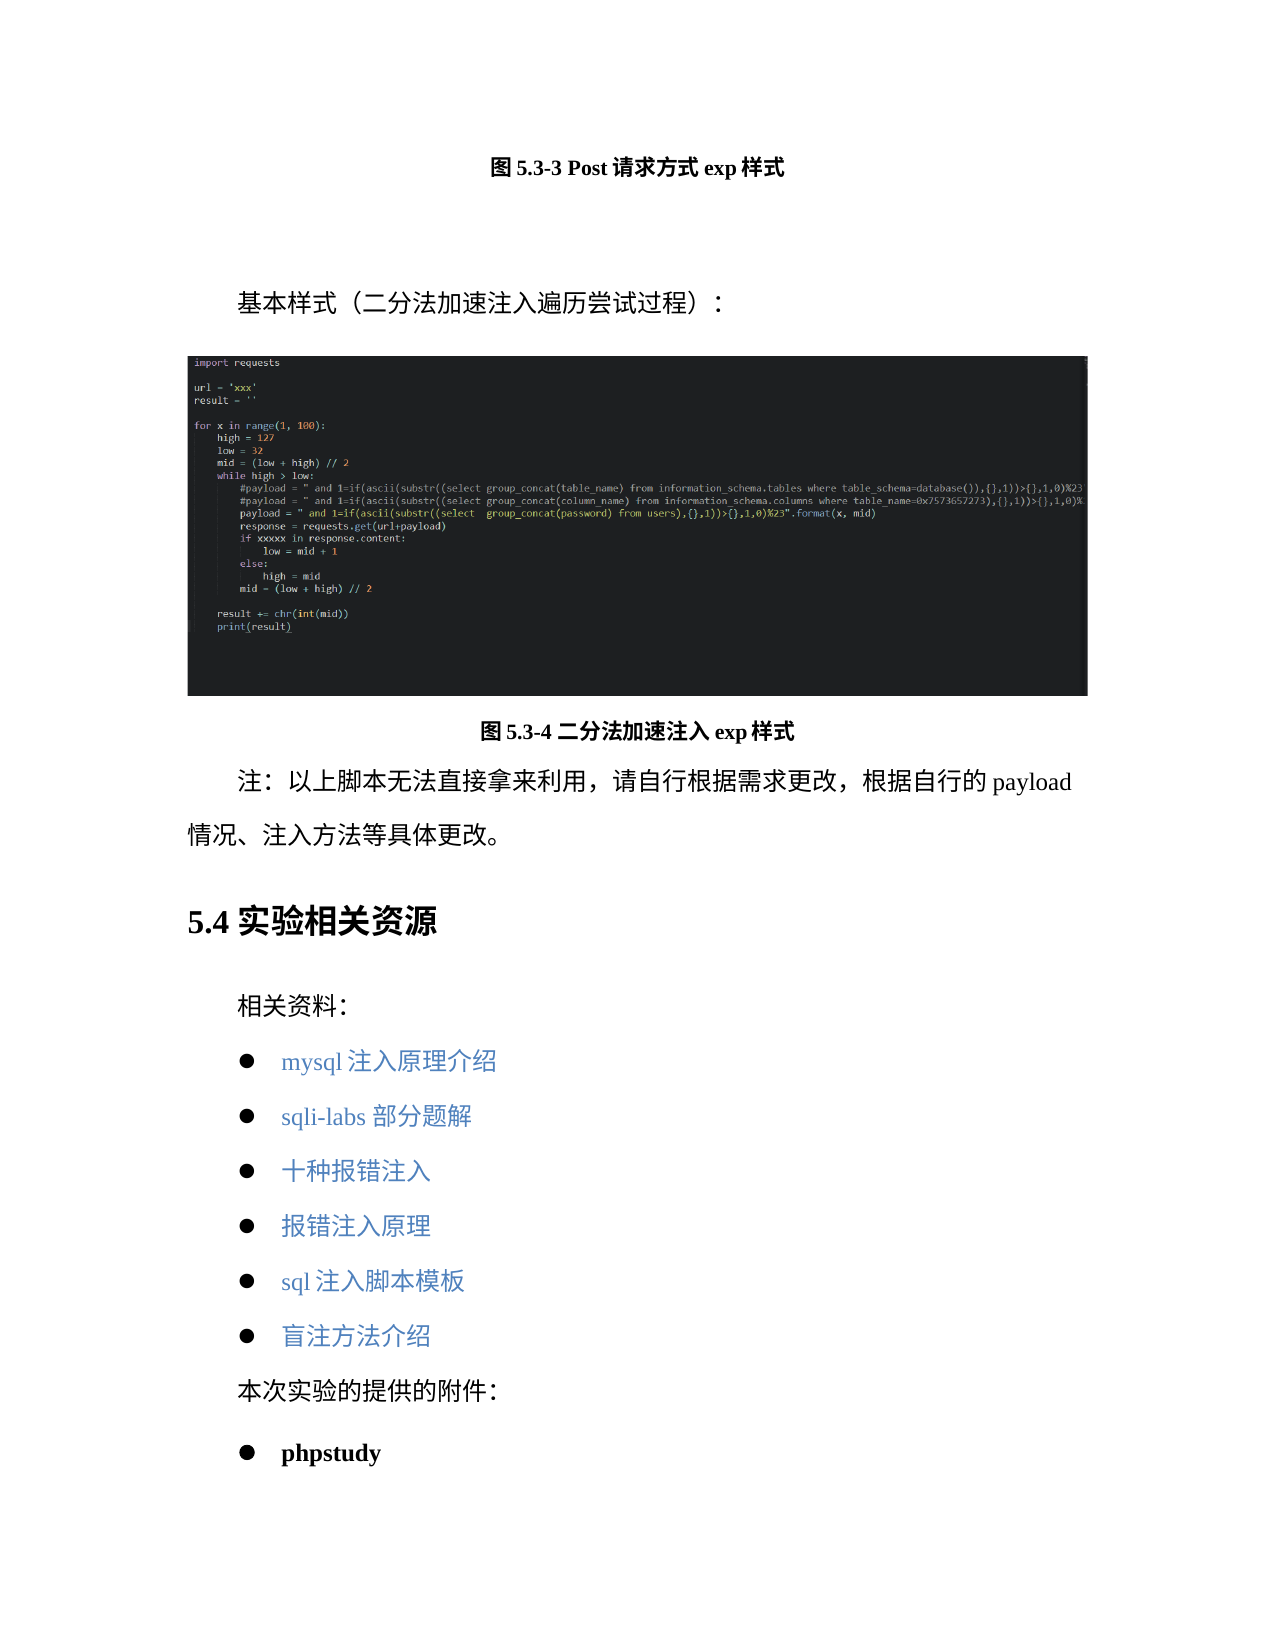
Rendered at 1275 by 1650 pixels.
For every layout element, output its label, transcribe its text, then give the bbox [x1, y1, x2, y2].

list phpstudy [237, 1438, 1087, 1467]
list sqli-labs 部分题解 [237, 1096, 1087, 1132]
text 图5.3-4 二分法加速注入exp样式 [187, 714, 1087, 746]
text 基本样式（二分法加速注入遍历尝试过程）： [187, 284, 1087, 320]
list mysql注入原理介绍 [237, 1041, 1087, 1077]
text 相关资料： [237, 986, 1087, 1022]
list 盲注方法介绍 [237, 1316, 1087, 1352]
text 本次实验的提供的附件： [187, 1371, 1087, 1407]
list sql注入脚本模板 [237, 1261, 1087, 1297]
picture [187, 356, 1088, 696]
list 十种报错注入 [237, 1151, 1087, 1187]
list 报错注入原理 [237, 1206, 1087, 1242]
text 注：以上脚本无法直接拿来利用，请自行根据需求更改，根据自行的payload情况、注入方法等具体更改。 [187, 761, 1087, 852]
subtitle 5.4 实验相关资源 [187, 895, 1087, 943]
text 图5.3-3 Post请求方式exp样式 [187, 150, 1087, 182]
